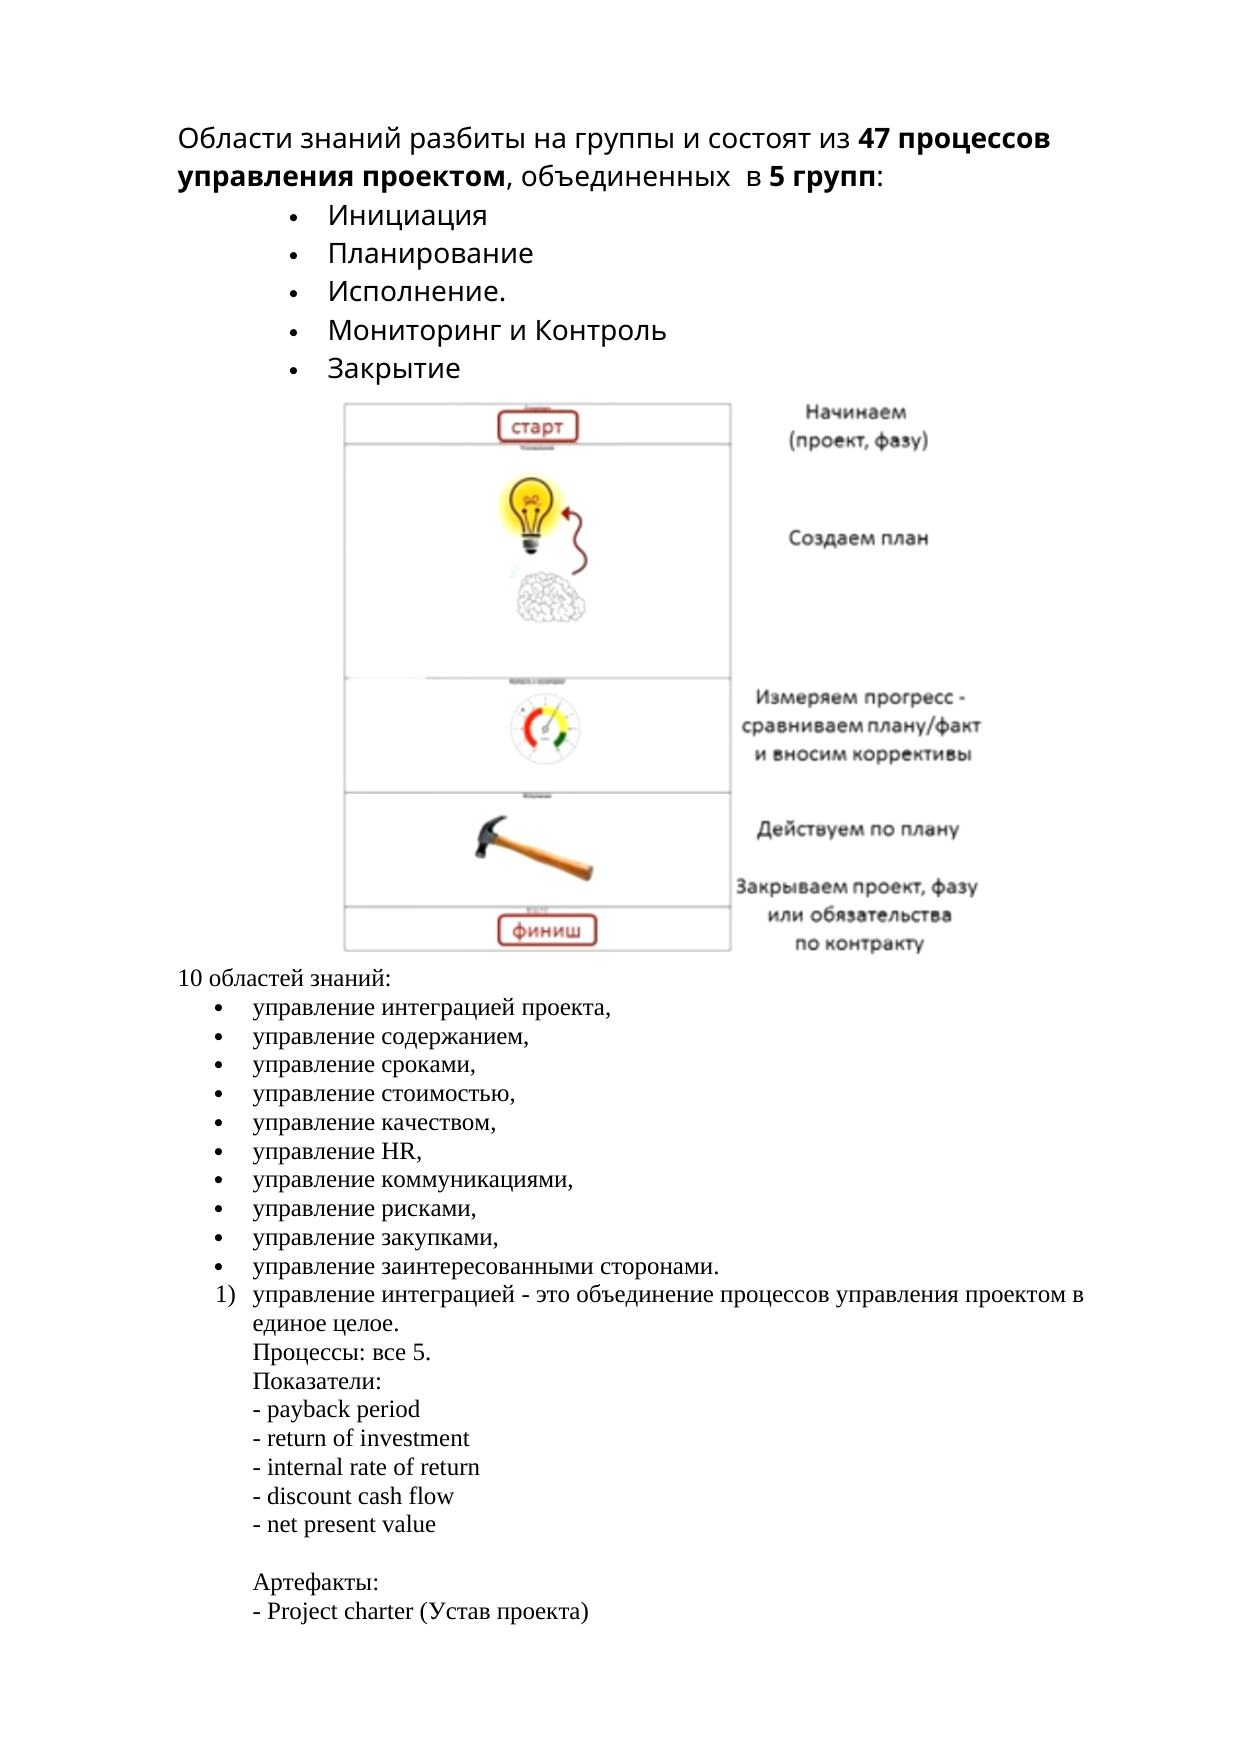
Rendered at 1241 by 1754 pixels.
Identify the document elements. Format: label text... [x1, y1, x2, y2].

list - payback period [252, 1394, 1152, 1423]
list Показатели: [252, 1366, 1152, 1394]
list управление интеграцией проекта, [215, 992, 1152, 1021]
list управление стоимостью, [215, 1078, 1152, 1107]
list управление заинтересованными сторонами. [215, 1251, 1152, 1279]
list Артефакты: [252, 1567, 1152, 1596]
list - internal rate of return [252, 1452, 1152, 1481]
text Области знаний разбиты на группы и состоят из 47 процессов управления проектом, объединенных в 5 групп: [177, 118, 1152, 195]
list - net present value [252, 1509, 1152, 1538]
list управление интеграцией - это объединение процессов управления проектом в единое целое. [215, 1279, 1152, 1337]
list управление HR, [215, 1136, 1152, 1164]
list управление рисками, [215, 1193, 1152, 1222]
list - Project charter (Устав проекта) [252, 1596, 1152, 1624]
list управление качеством, [215, 1107, 1152, 1136]
list управление содержанием, [215, 1021, 1152, 1049]
list Инициация [290, 195, 1152, 233]
list - return of investment [252, 1423, 1152, 1452]
list Закрытие [290, 348, 1152, 386]
list управление закупками, [215, 1222, 1152, 1251]
list Процессы: все 5. [252, 1337, 1152, 1366]
picture [327, 386, 985, 964]
text 10 областей знаний: [177, 963, 1152, 992]
list управление сроками, [215, 1049, 1152, 1078]
list - discount cash flow [252, 1481, 1152, 1509]
list управление коммуникациями, [215, 1164, 1152, 1193]
list Исполнение. [290, 271, 1152, 310]
list Мониторинг и Контроль [290, 310, 1152, 348]
list Планирование [290, 233, 1152, 271]
